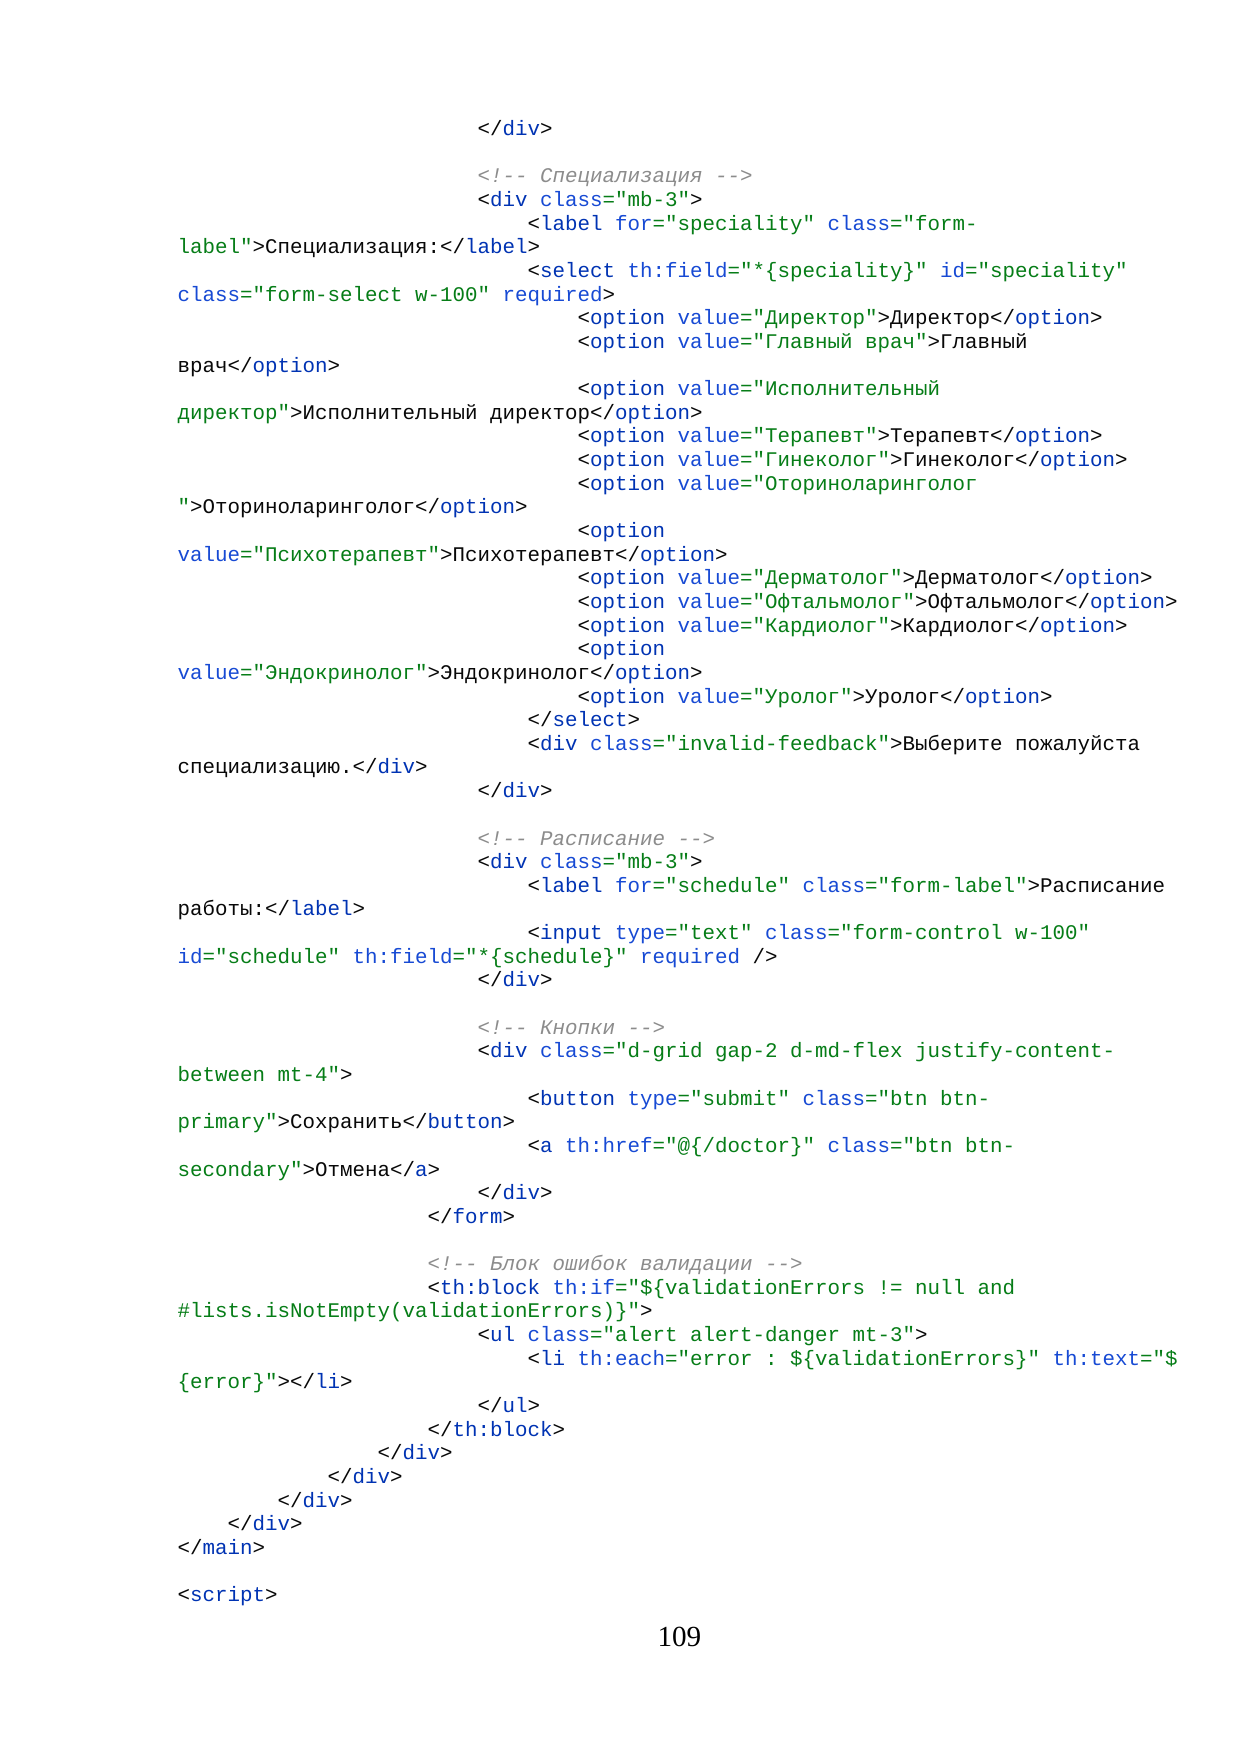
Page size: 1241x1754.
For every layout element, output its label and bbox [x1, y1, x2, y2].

text [177, 118, 1181, 1608]
